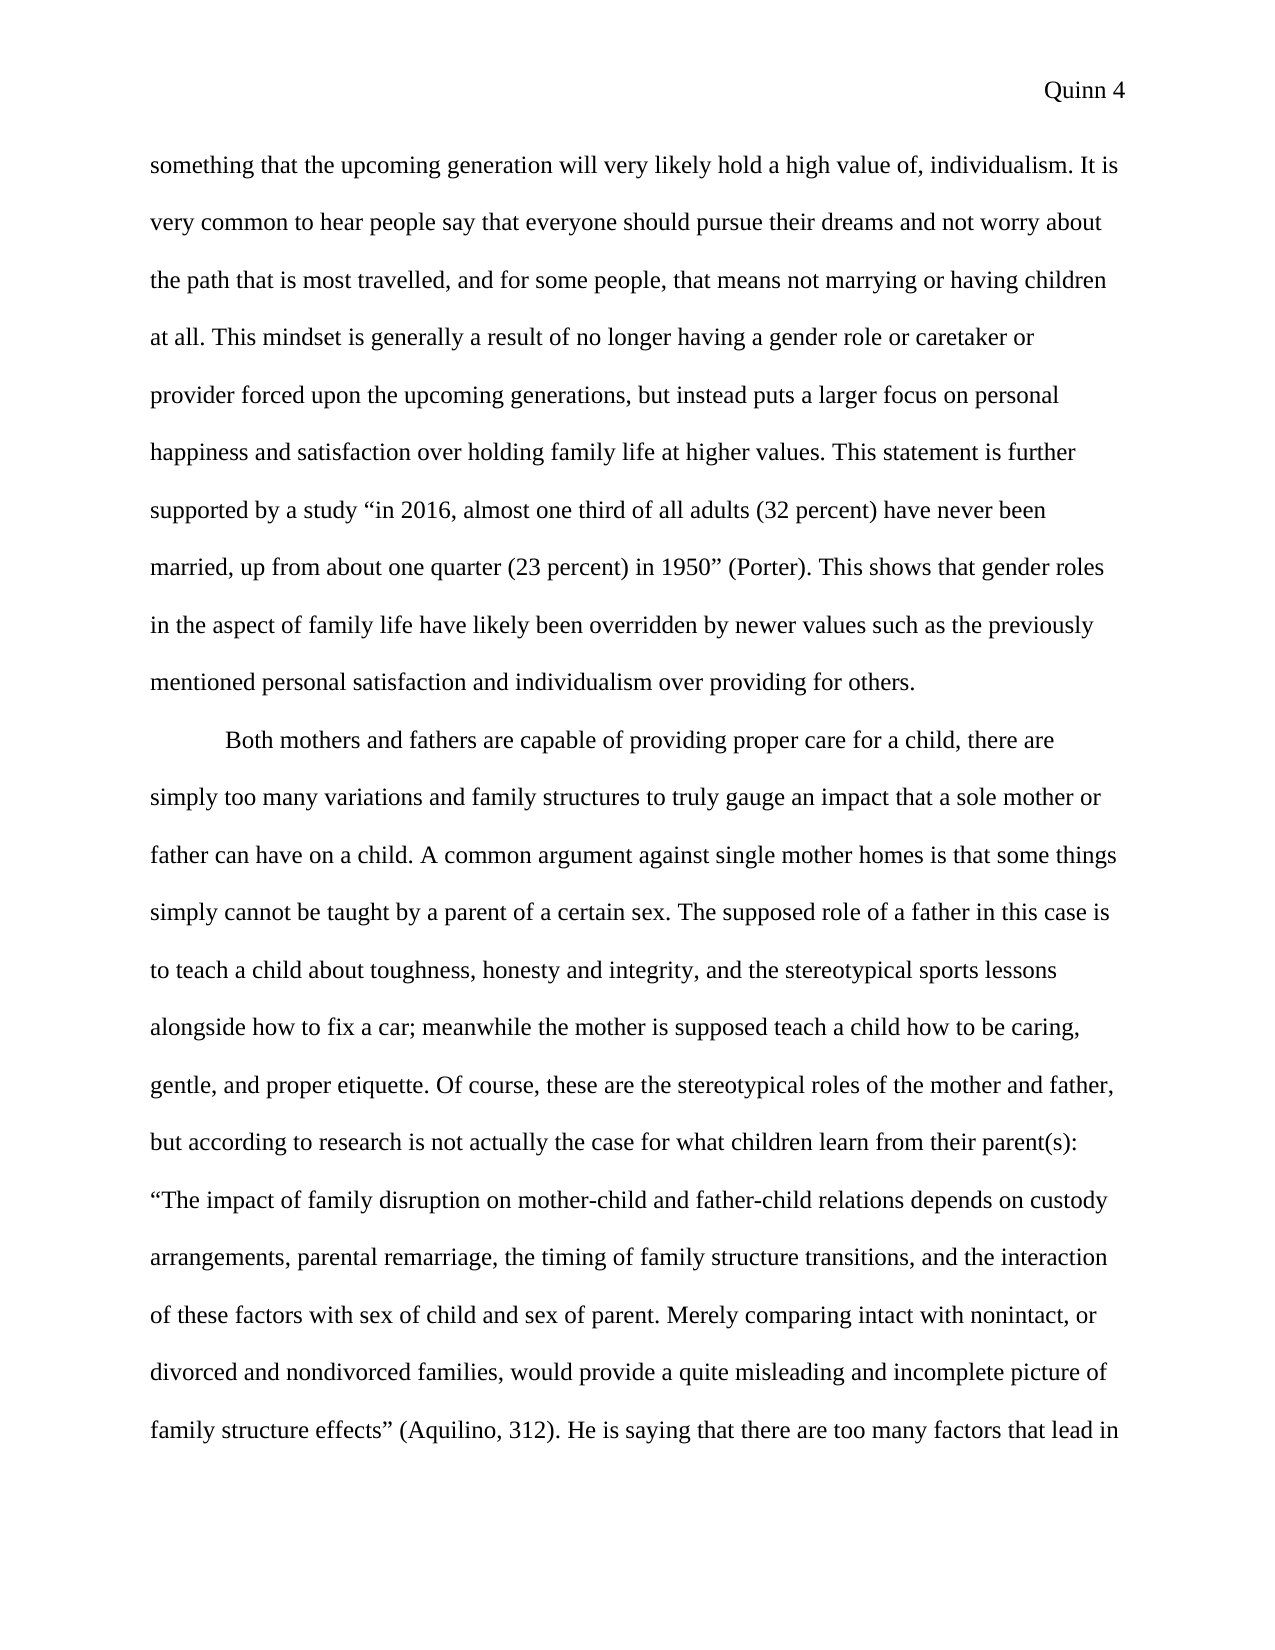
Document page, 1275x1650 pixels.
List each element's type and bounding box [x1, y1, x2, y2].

text [150, 725, 1125, 1444]
text [150, 150, 1125, 696]
